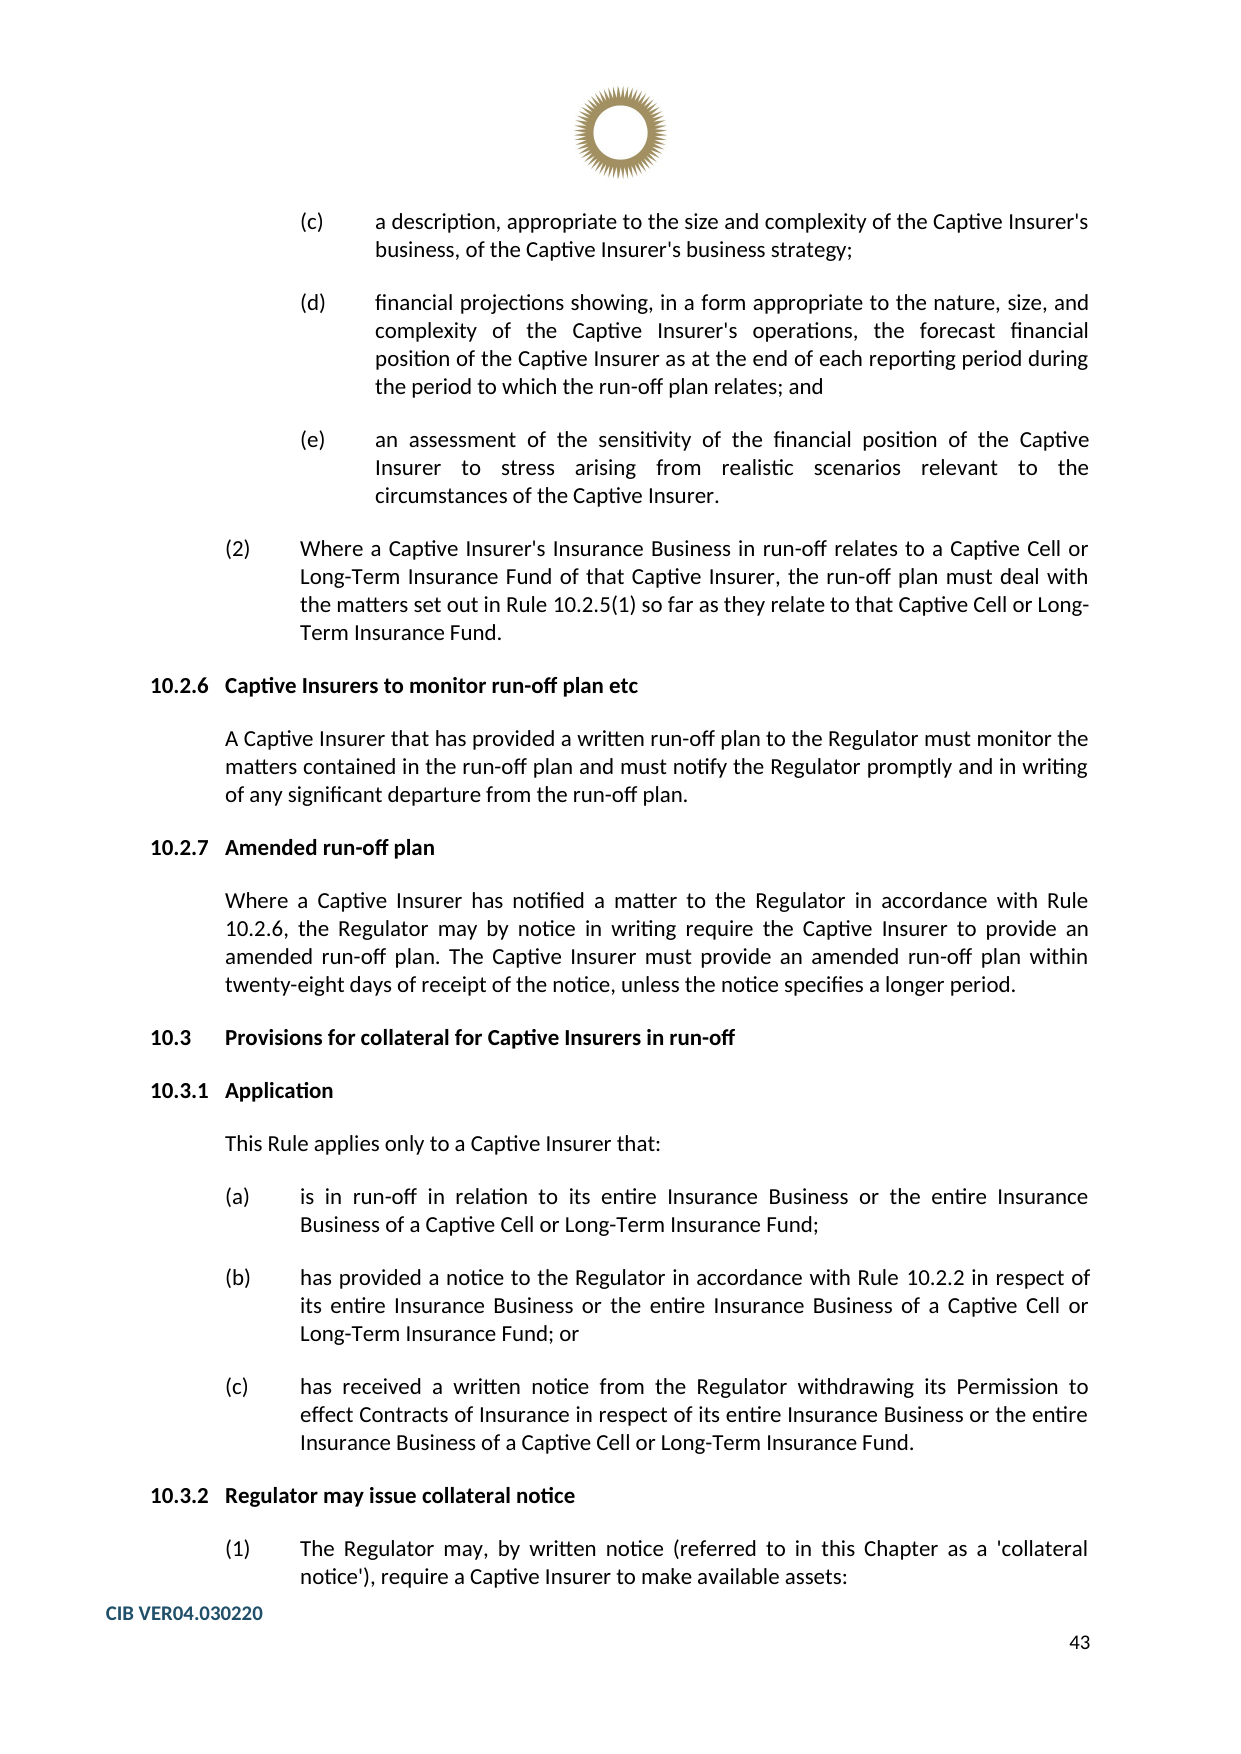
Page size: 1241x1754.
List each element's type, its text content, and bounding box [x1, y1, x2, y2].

text Where a Captive Insurer has notified a matter to the Regulator in accordance with Rule ‎10.2.6, the Regulator may by notice in writing require the Captive Insurer to provide an amended run-off plan. The Captive Insurer must provide an amended run-off plan within twenty-eight days of receipt of the notice, unless the notice specifies a longer period. [225, 886, 1090, 998]
list (e) an assessment of the sensitivity of the financial position of the Captive Insurer to stress arising from realistic scenarios relevant to the circumstances of the Captive Insurer. [300, 425, 1090, 509]
subtitle has received a written notice from the Regulator withdrawing its Permission to effect Contracts of Insurance in respect of its entire Insurance Business or the entire Insurance Business of a Captive Cell or Long-Term Insurance Fund. [225, 1372, 1090, 1456]
list (d) financial projections showing, in a form appropriate to the nature, size, and complexity of the Captive Insurer's operations, the forecast financial position of the Captive Insurer as at the end of each reporting period during the period to which the run-off plan relates; and [300, 288, 1090, 400]
subtitle Provisions for collateral for Captive Insurers in run-off [150, 1023, 1090, 1051]
subtitle has provided a notice to the Regulator in accordance with Rule ‎10.2.2 in respect of its entire Insurance Business or the entire Insurance Business of a Captive Cell or Long-Term Insurance Fund; or [225, 1263, 1090, 1347]
list (2) Where a Captive Insurer's Insurance Business in run-off relates to a Captive Cell or Long-Term Insurance Fund of that Captive Insurer, the run-off plan must deal with the matters set out in Rule ‎10.2.5(1) so far as they relate to that Captive Cell or Long-Term Insurance Fund. [225, 534, 1090, 646]
list (1) The Regulator may, by written notice (referred to in this Chapter as a 'collateral notice'), require a Captive Insurer to make available assets: [225, 1534, 1090, 1591]
subtitle Application [150, 1076, 1090, 1104]
subtitle Captive Insurers to monitor run-off plan etc [150, 671, 1090, 699]
subtitle is in run-off in relation to its entire Insurance Business or the entire Insurance Business of a Captive Cell or Long-Term Insurance Fund; [225, 1182, 1090, 1238]
picture [0, 0, 1239, 188]
subtitle Amended run-off plan [150, 833, 1090, 861]
text A Captive Insurer that has provided a written run-off plan to the Regulator must monitor the matters contained in the run-off plan and must notify the Regulator promptly and in writing of any significant departure from the run-off plan. [225, 724, 1090, 808]
text This Rule applies only to a Captive Insurer that: [225, 1129, 1090, 1157]
subtitle Regulator may issue collateral notice [150, 1481, 1090, 1509]
list (c) a description, appropriate to the size and complexity of the Captive Insurer's business, of the Captive Insurer's business strategy; [300, 207, 1090, 263]
